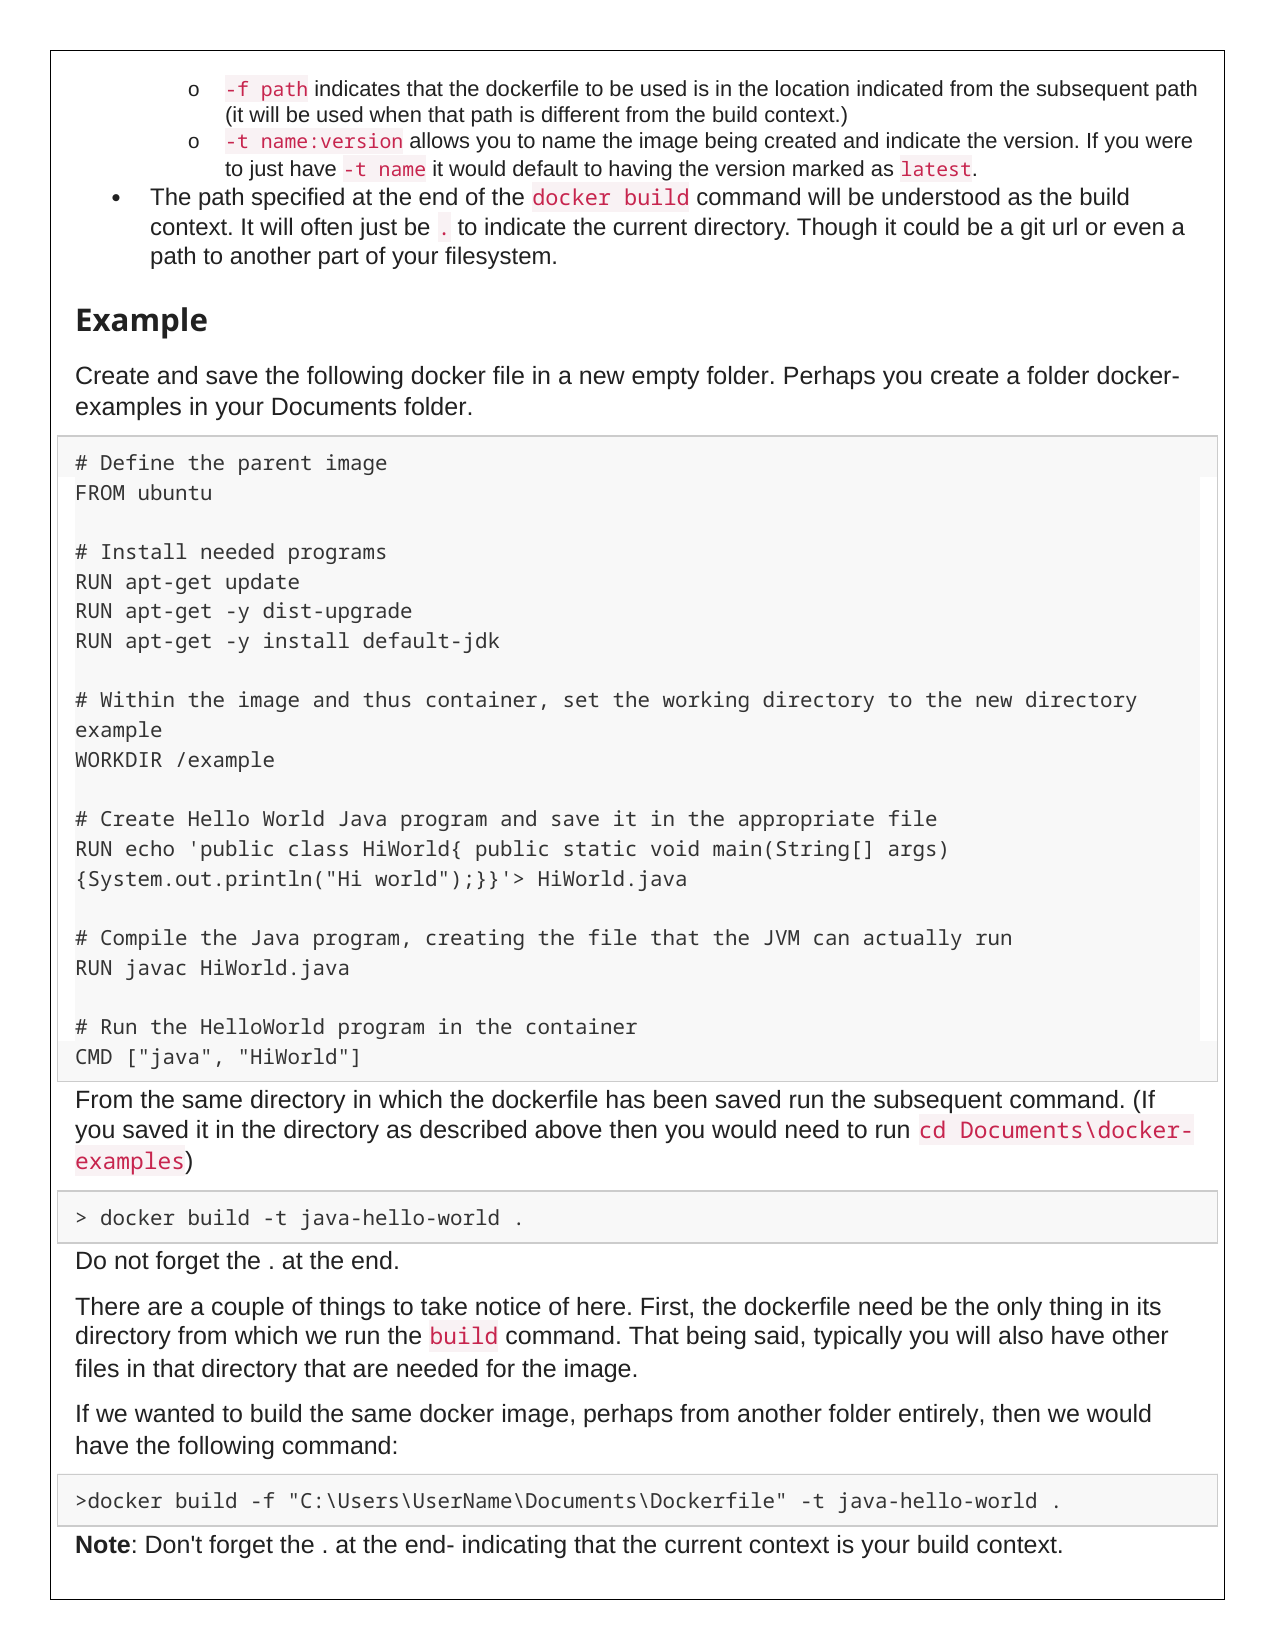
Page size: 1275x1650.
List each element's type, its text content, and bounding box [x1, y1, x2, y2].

text There are a couple of things to take notice of here. First, the dockerfile need be the only thing in its directory from which we run the build command. That being said, typically you will also have other files in that directory that are needed for the image. [75, 1289, 1200, 1383]
text # Within the image and thus container, set the working directory to the new directory example [75, 684, 1200, 744]
text # Compile the Java program, creating the file that the JVM can actually run [75, 922, 1200, 952]
text Create and save the following docker file in a new empty folder. Perhaps you create a folder docker-examples in your Documents folder. [75, 358, 1200, 421]
list -f path indicates that the dockerfile to be used is in the location indicated from the subsequent path (it will be used when that path is different from the build context.) [187, 75, 1200, 128]
text >docker build -f "C:\Users\UserName\Documents\Dockerfile" -t java-hello-world . [58, 1475, 1217, 1525]
text RUN apt-get update [75, 566, 1200, 595]
text # Define the parent image [58, 437, 1217, 477]
text # Install needed programs [75, 536, 1200, 566]
text RUN echo 'public class HiWorld{ public static void main(String[] args){System.out.println("Hi world");}}'> HiWorld.java [75, 833, 1200, 892]
text RUN apt-get -y install default-jdk [75, 625, 1200, 655]
text # Create Hello World Java program and save it in the appropriate file [75, 803, 1200, 833]
text If we wanted to build the same docker image, perhaps from another folder entirely, then we would have the following command: [75, 1397, 1200, 1459]
list -t name:version allows you to name the image being created and indicate the version. If you were to just have -t name it would default to having the version marked as latest. [187, 128, 1200, 182]
text RUN apt-get -y dist-upgrade [75, 595, 1200, 625]
list The path specified at the end of the docker build command will be understood as the build context. It will often just be . to indicate the current directory. Though it could be a git url or even a path to another part of your filesystem. [112, 182, 1200, 269]
text From the same directory in which the dockerfile has been saved run the subsequent command. (If you saved it in the directory as described above then you would need to run cd Documents\docker-examples) [75, 1082, 1200, 1176]
text RUN javac HiWorld.java [75, 952, 1200, 981]
text # Run the HelloWorld program in the container [75, 1011, 1200, 1029]
text > docker build -t java-hello-world . [58, 1192, 1217, 1242]
subtitle Example [75, 298, 1200, 341]
text CMD ["java", "HiWorld"] [58, 1029, 1217, 1081]
text Do not forget the . at the end. [75, 1244, 1200, 1275]
text WORKDIR /example [75, 744, 1200, 773]
text Note: Don't forget the . at the end- indicating that the current context is your build context. [75, 1527, 1200, 1558]
text FROM ubuntu [75, 477, 1200, 506]
